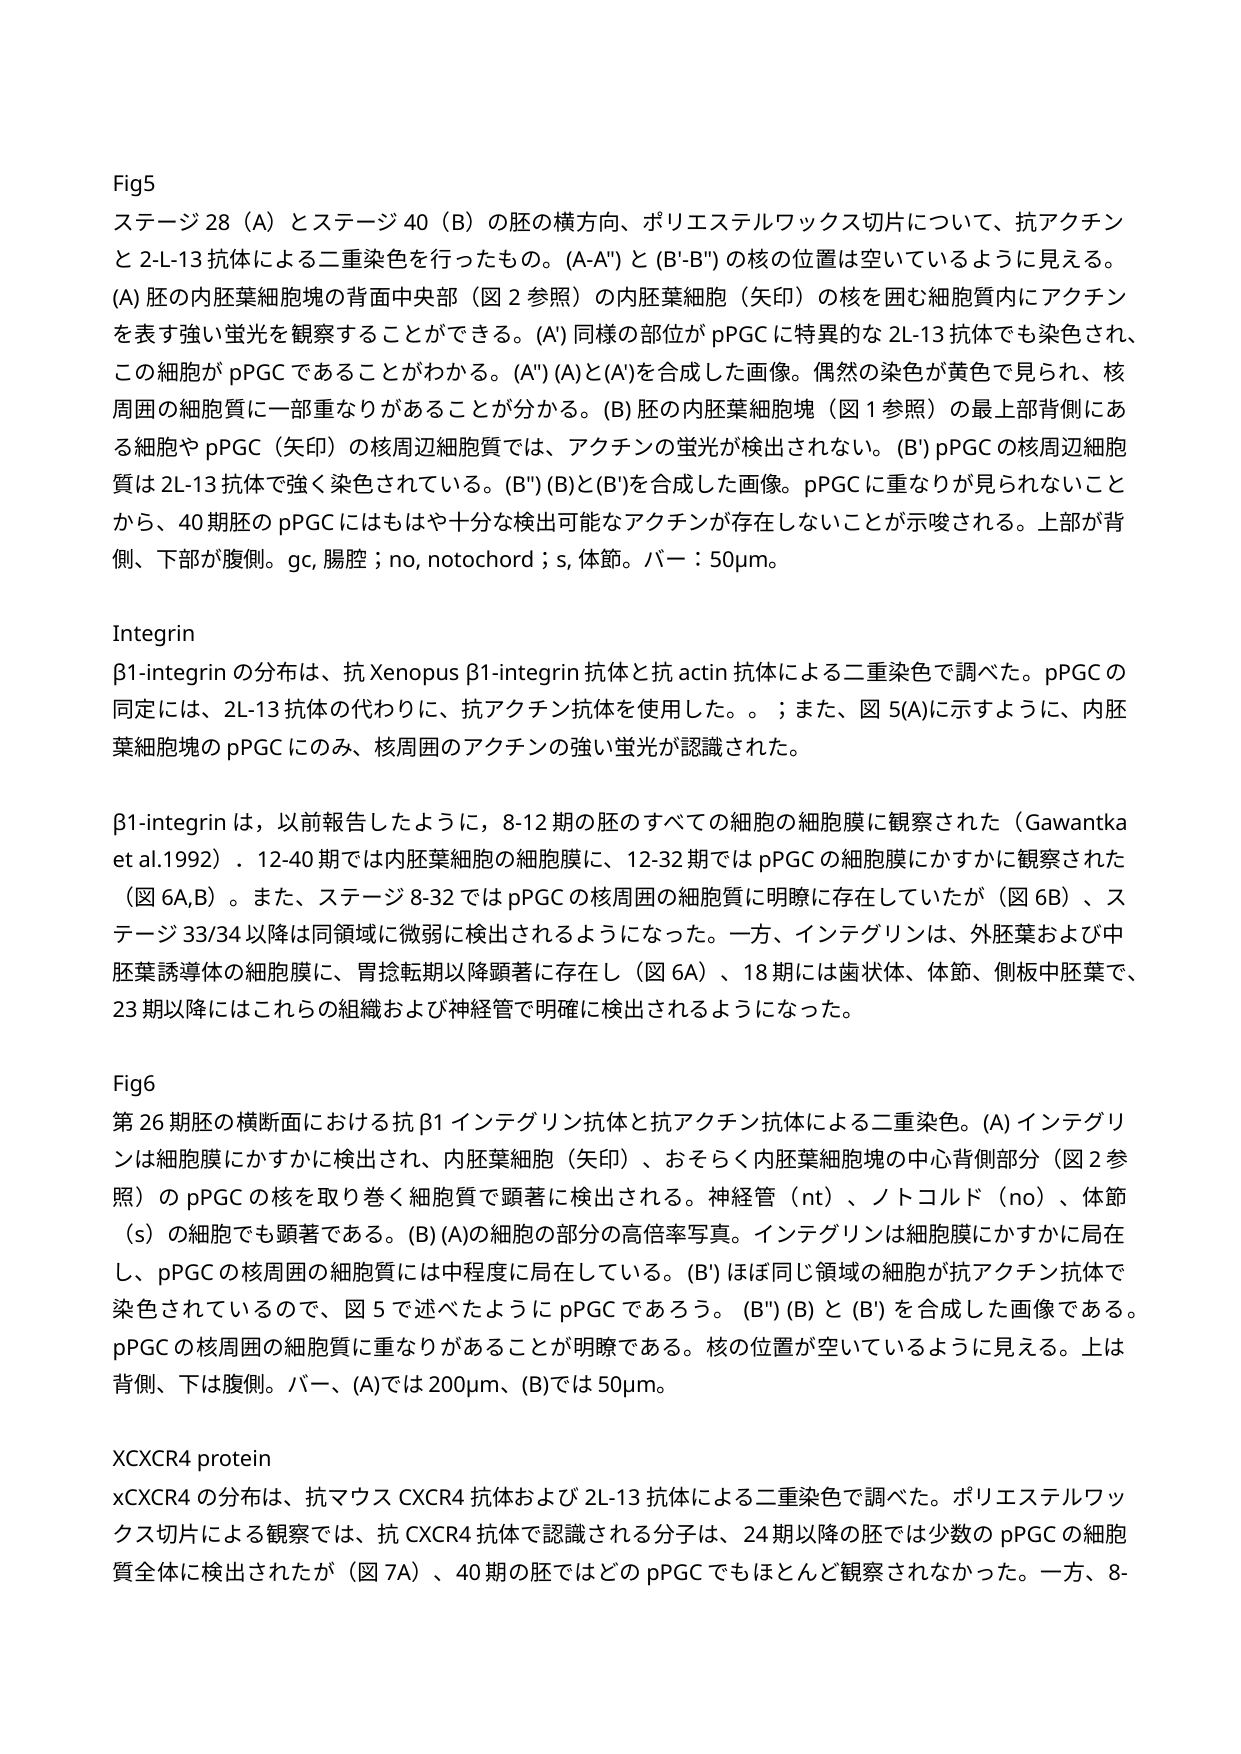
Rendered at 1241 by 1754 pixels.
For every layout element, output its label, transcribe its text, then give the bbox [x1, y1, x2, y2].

text β1-integrinの分布は、抗Xenopus β1-integrin抗体と抗actin抗体による二重染色で調べた。pPGCの同定には、2L-13抗体の代わりに、抗アクチン抗体を使用した。。；また、図5(A)に示すように、内胚葉細胞塊のpPGCにのみ、核周囲のアクチンの強い蛍光が認識された。 [112, 652, 1128, 764]
text ステージ28（A）とステージ40（B）の胚の横方向、ポリエステルワックス切片について、抗アクチンと2-L-13抗体による二重染色を行ったもの。(A-A") と (B'-B") の核の位置は空いているように見える。 (A) 胚の内胚葉細胞塊の背面中央部（図 2 参照）の内胚葉細胞（矢印）の核を囲む細胞質内にアクチンを表す強い蛍光を観察することができる。(A') 同様の部位がpPGCに特異的な2L-13抗体でも染色され、この細胞がpPGCであることがわかる。(A") (A)と(A')を合成した画像。偶然の染色が黄色で見られ、核周囲の細胞質に一部重なりがあることが分かる。(B) 胚の内胚葉細胞塊（図1参照）の最上部背側にある細胞やpPGC（矢印）の核周辺細胞質では、アクチンの蛍光が検出されない。(B') pPGCの核周辺細胞質は2L-13抗体で強く染色されている。(B") (B)と(B')を合成した画像。pPGCに重なりが見られないことから、40期胚のpPGCにはもはや十分な検出可能なアクチンが存在しないことが示唆される。上部が背側、下部が腹側。gc, 腸腔；no, notochord；s, 体節。バー：50μm。 [112, 202, 1128, 577]
text Integrin [112, 614, 1128, 652]
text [112, 1477, 1128, 1589]
text Fig5 [112, 164, 1128, 202]
text Fig6 [112, 1064, 1128, 1102]
text XCXCR4 protein [112, 1439, 1128, 1477]
text 第26期胚の横断面における抗β1インテグリン抗体と抗アクチン抗体による二重染色。(A) インテグリンは細胞膜にかすかに検出され、内胚葉細胞（矢印）、おそらく内胚葉細胞塊の中心背側部分（図2参照）のpPGCの核を取り巻く細胞質で顕著に検出される。神経管（nt）、ノトコルド（no）、体節（s）の細胞でも顕著である。(B) (A)の細胞の部分の高倍率写真。インテグリンは細胞膜にかすかに局在し、pPGCの核周囲の細胞質には中程度に局在している。(B') ほぼ同じ領域の細胞が抗アクチン抗体で染色されているので、図5で述べたようにpPGCであろう。 (B") (B) と (B') を合成した画像である。pPGCの核周囲の細胞質に重なりがあることが明瞭である。核の位置が空いているように見える。上は背側、下は腹側。バー、(A)では200μm、(B)では50μm。 [112, 1102, 1128, 1402]
text β1-integrinは，以前報告したように，8-12期の胚のすべての細胞の細胞膜に観察された（Gawantka et al.1992）．12-40期では内胚葉細胞の細胞膜に、12-32期ではpPGCの細胞膜にかすかに観察された（図6A,B）。また、ステージ8-32ではpPGCの核周囲の細胞質に明瞭に存在していたが（図6B）、ステージ33/34以降は同領域に微弱に検出されるようになった。一方、インテグリンは、外胚葉および中胚葉誘導体の細胞膜に、胃捻転期以降顕著に存在し（図6A）、18期には歯状体、体節、側板中胚葉で、23期以降にはこれらの組織および神経管で明確に検出されるようになった。 [112, 802, 1128, 1027]
